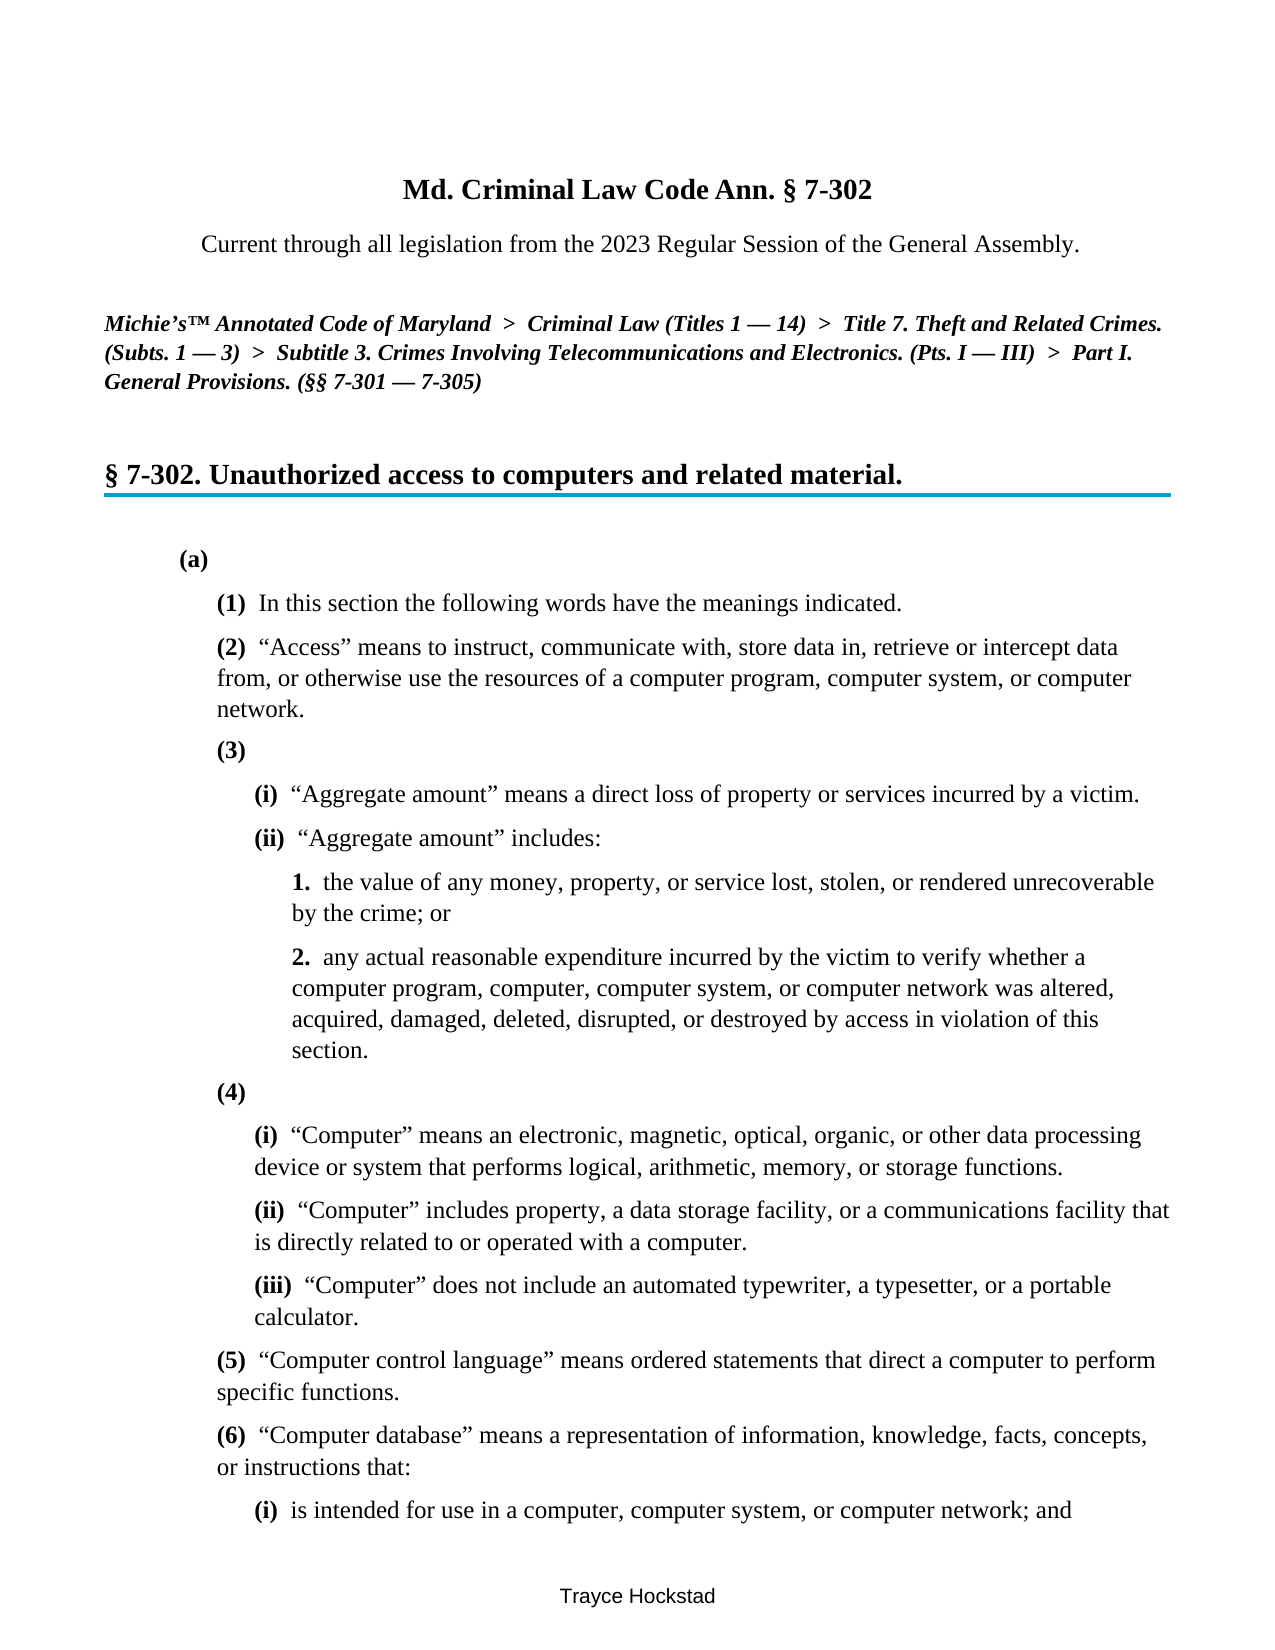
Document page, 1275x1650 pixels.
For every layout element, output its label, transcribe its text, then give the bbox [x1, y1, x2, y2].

text (i) “Computer” means an electronic, magnetic, optical, organic, or other data processing device or system that performs logical, arithmetic, memory, or storage functions. [254, 1118, 1171, 1181]
text Michie’s™ Annotated Code of Maryland > Criminal Law (Titles 1 — 14) > Title 7. Theft and Related Crimes. (Subts. 1 — 3) > Subtitle 3. Crimes Involving Telecommunications and Electronics. (Pts. I — III) > Part I. General Provisions. (§§ 7-301 — 7-305) [104, 307, 1171, 394]
text § 7-302. Unauthorized access to computers and related material. [104, 419, 1171, 490]
text (i) is intended for use in a computer, computer system, or computer network; and [254, 1493, 1171, 1524]
text (4) [217, 1077, 1171, 1106]
text (1) In this section the following words have the meanings indicated. [217, 586, 1171, 617]
text (i) “Aggregate amount” means a direct loss of property or services incurred by a victim. [254, 777, 1171, 808]
text 1. the value of any money, property, or service lost, stolen, or rendered unrecoverable by the crime; or [292, 864, 1171, 927]
text (5) “Computer control language” means ordered statements that direct a computer to perform specific functions. [217, 1343, 1171, 1406]
text (2) “Access” means to instruct, communicate with, store data in, retrieve or intercept data from, or otherwise use the resources of a computer program, computer system, or computer network. [217, 629, 1171, 723]
text (3) [217, 736, 1171, 764]
text Current through all legislation from the 2023 Regular Session of the General Assembly. [104, 226, 1171, 257]
subtitle Md. Criminal Law Code Ann. § 7-302 [104, 170, 1171, 205]
text 2. any actual reasonable expenditure incurred by the victim to verify whether a computer program, computer, computer system, or computer network was altered, acquired, damaged, deleted, disrupted, or destroyed by access in violation of this section. [292, 939, 1171, 1064]
text (a) [179, 544, 1171, 573]
text (iii) “Computer” does not include an automated typewriter, a typesetter, or a portable calculator. [254, 1268, 1171, 1331]
text (ii) “Computer” includes property, a data storage facility, or a communications facility that is directly related to or operated with a computer. [254, 1193, 1171, 1256]
text (ii) “Aggregate amount” includes: [254, 821, 1171, 852]
text (6) “Computer database” means a representation of information, knowledge, facts, concepts, or instructions that: [217, 1418, 1171, 1481]
